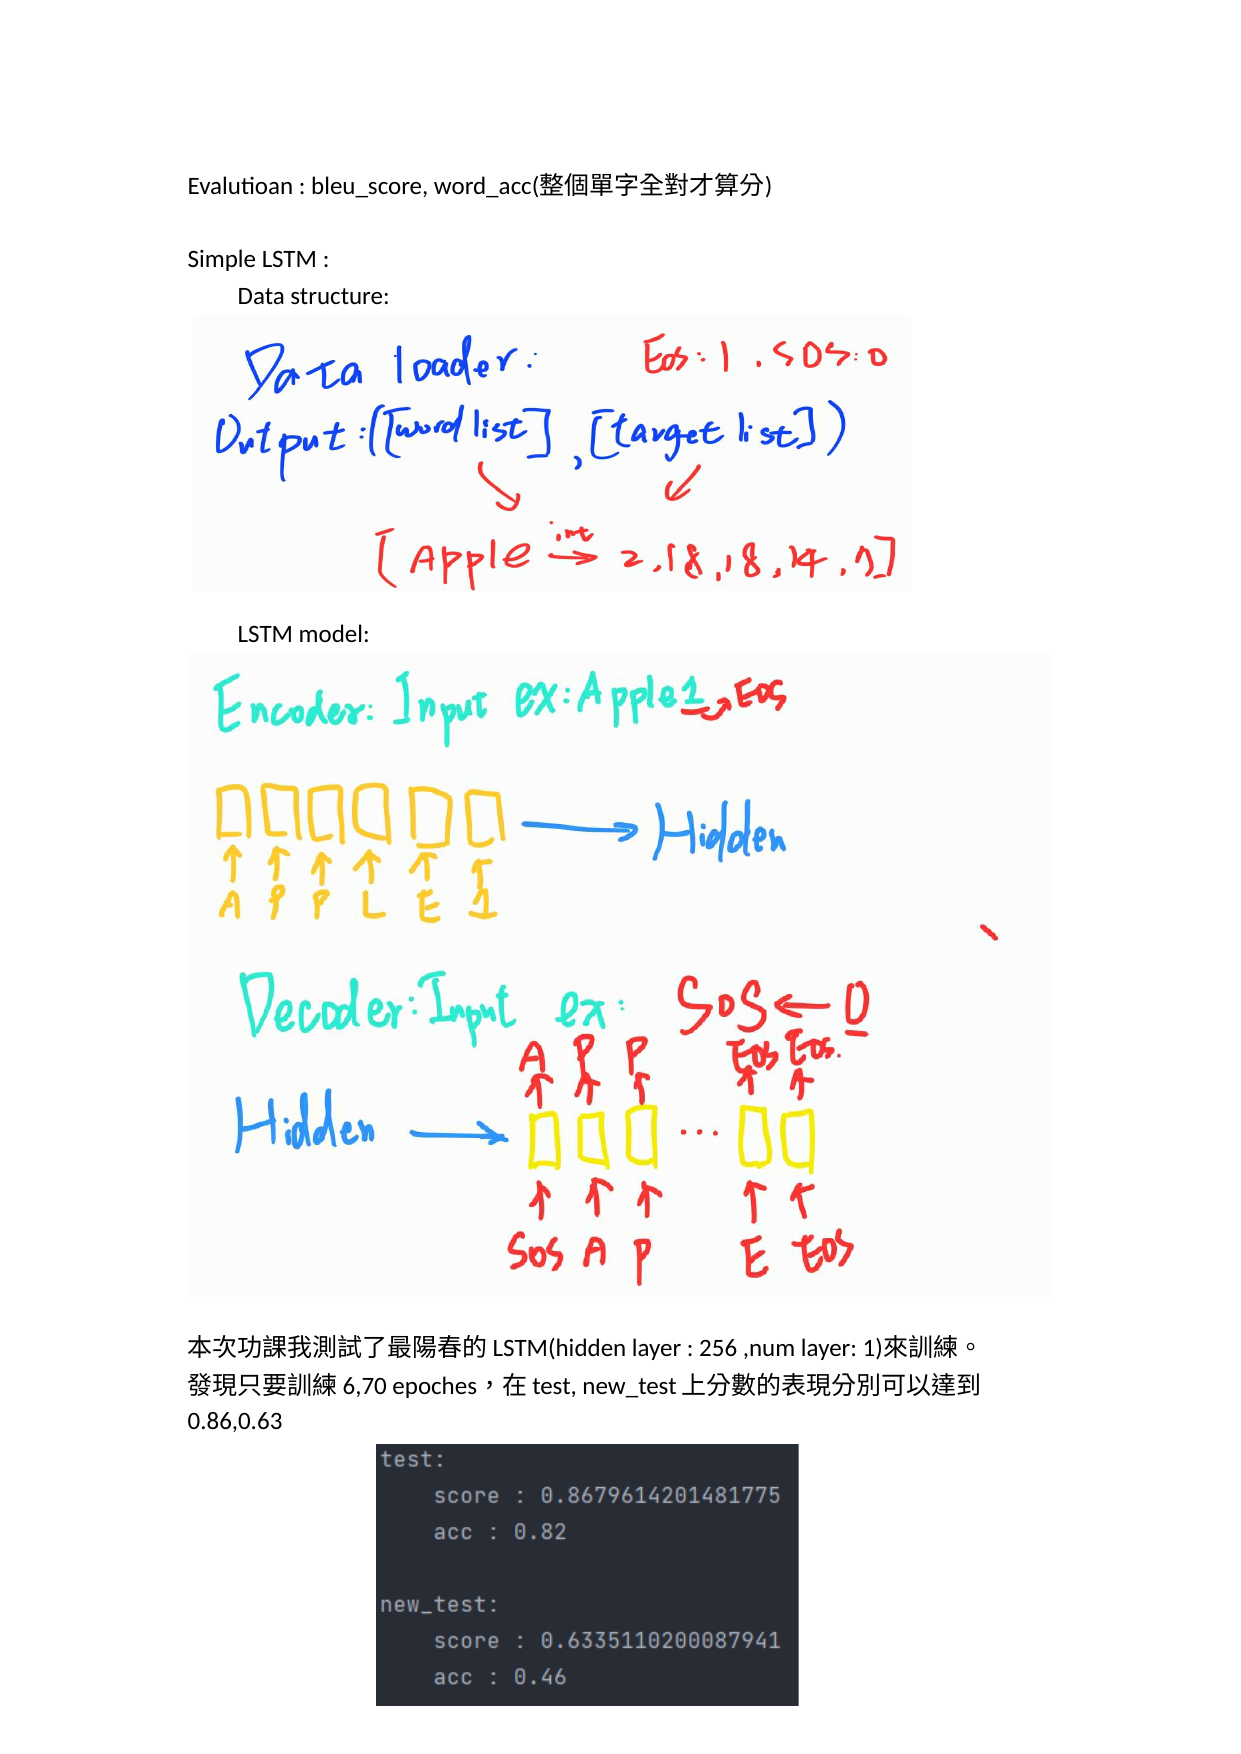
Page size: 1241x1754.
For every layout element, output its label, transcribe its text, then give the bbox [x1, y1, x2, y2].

text 發現只要訓練6,70 epoches，在test, new_test上分數的表現分別可以達到0.86,0.63 [187, 1364, 1053, 1439]
text Simple LSTM : [187, 239, 1053, 277]
picture [193, 314, 911, 591]
picture [376, 1444, 799, 1706]
text Evalutioan : bleu_score, word_acc(整個單字全對才算分) [187, 164, 1053, 202]
text LSTM model: [187, 614, 1053, 652]
text Data structure: [187, 277, 1053, 314]
picture [187, 652, 1052, 1297]
text 本次功課我測試了最陽春的LSTM(hidden layer : 256 ,num layer: 1)來訓練。 [187, 1327, 1053, 1364]
